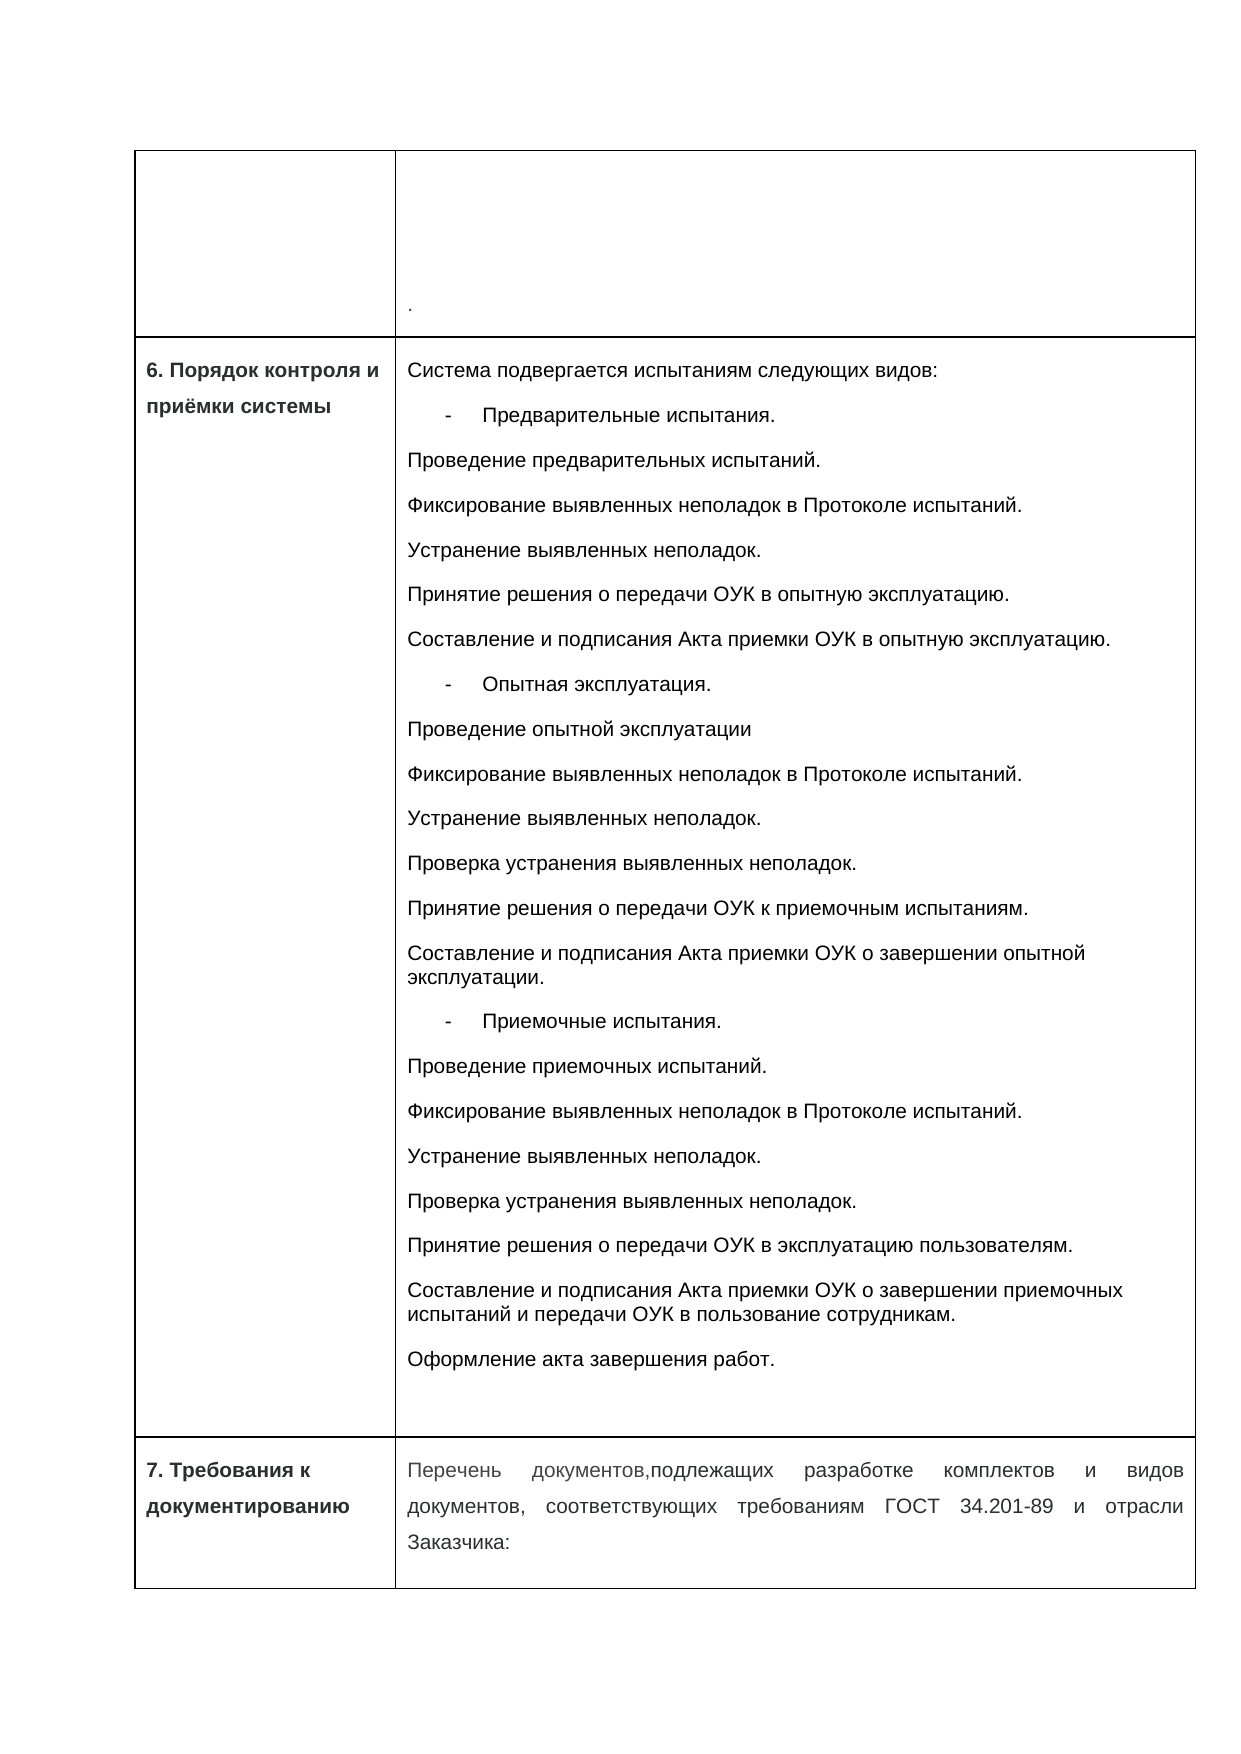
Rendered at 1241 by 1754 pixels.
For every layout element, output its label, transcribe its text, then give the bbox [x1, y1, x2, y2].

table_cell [396, 1438, 1195, 1588]
table_cell Система подвергается испытаниям следующих видов: Предварительные испытания. Проведение предварительных испытаний. Фиксирование выявленных неполадок в Протоколе испытаний. Устранение выявленных неполадок. Принятие решения о передачи ОУК в опытную эксплуатацию. Составление и подписания Акта приемки ОУК в опытную эксплуатацию. Опытная эксплуатация. Проведение опытной эксплуатации Фиксирование выявленных неполадок в Протоколе испытаний. Устранение выявленных неполадок. Проверка устранения выявленных неполадок. Принятие решения о передачи ОУК к приемочным испытаниям. Составление и подписания Акта приемки ОУК о завершении опытной эксплуатации. Приемочные испытания. Проведение приемочных испытаний. Фиксирование выявленных неполадок в Протоколе испытаний. Устранение выявленных неполадок. Проверка устранения выявленных неполадок. Принятие решения о передачи ОУК в эксплуатацию пользователям. Составление и подписания Акта приемки ОУК о завершении приемочных испытаний и передачи ОУК в пользование сотрудникам. Оформление акта завершения работ. [396, 338, 1195, 1436]
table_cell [396, 151, 1195, 336]
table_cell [136, 1438, 395, 1588]
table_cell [136, 151, 395, 336]
table_cell 6. Порядок контроля и приёмки системы [136, 338, 395, 1436]
